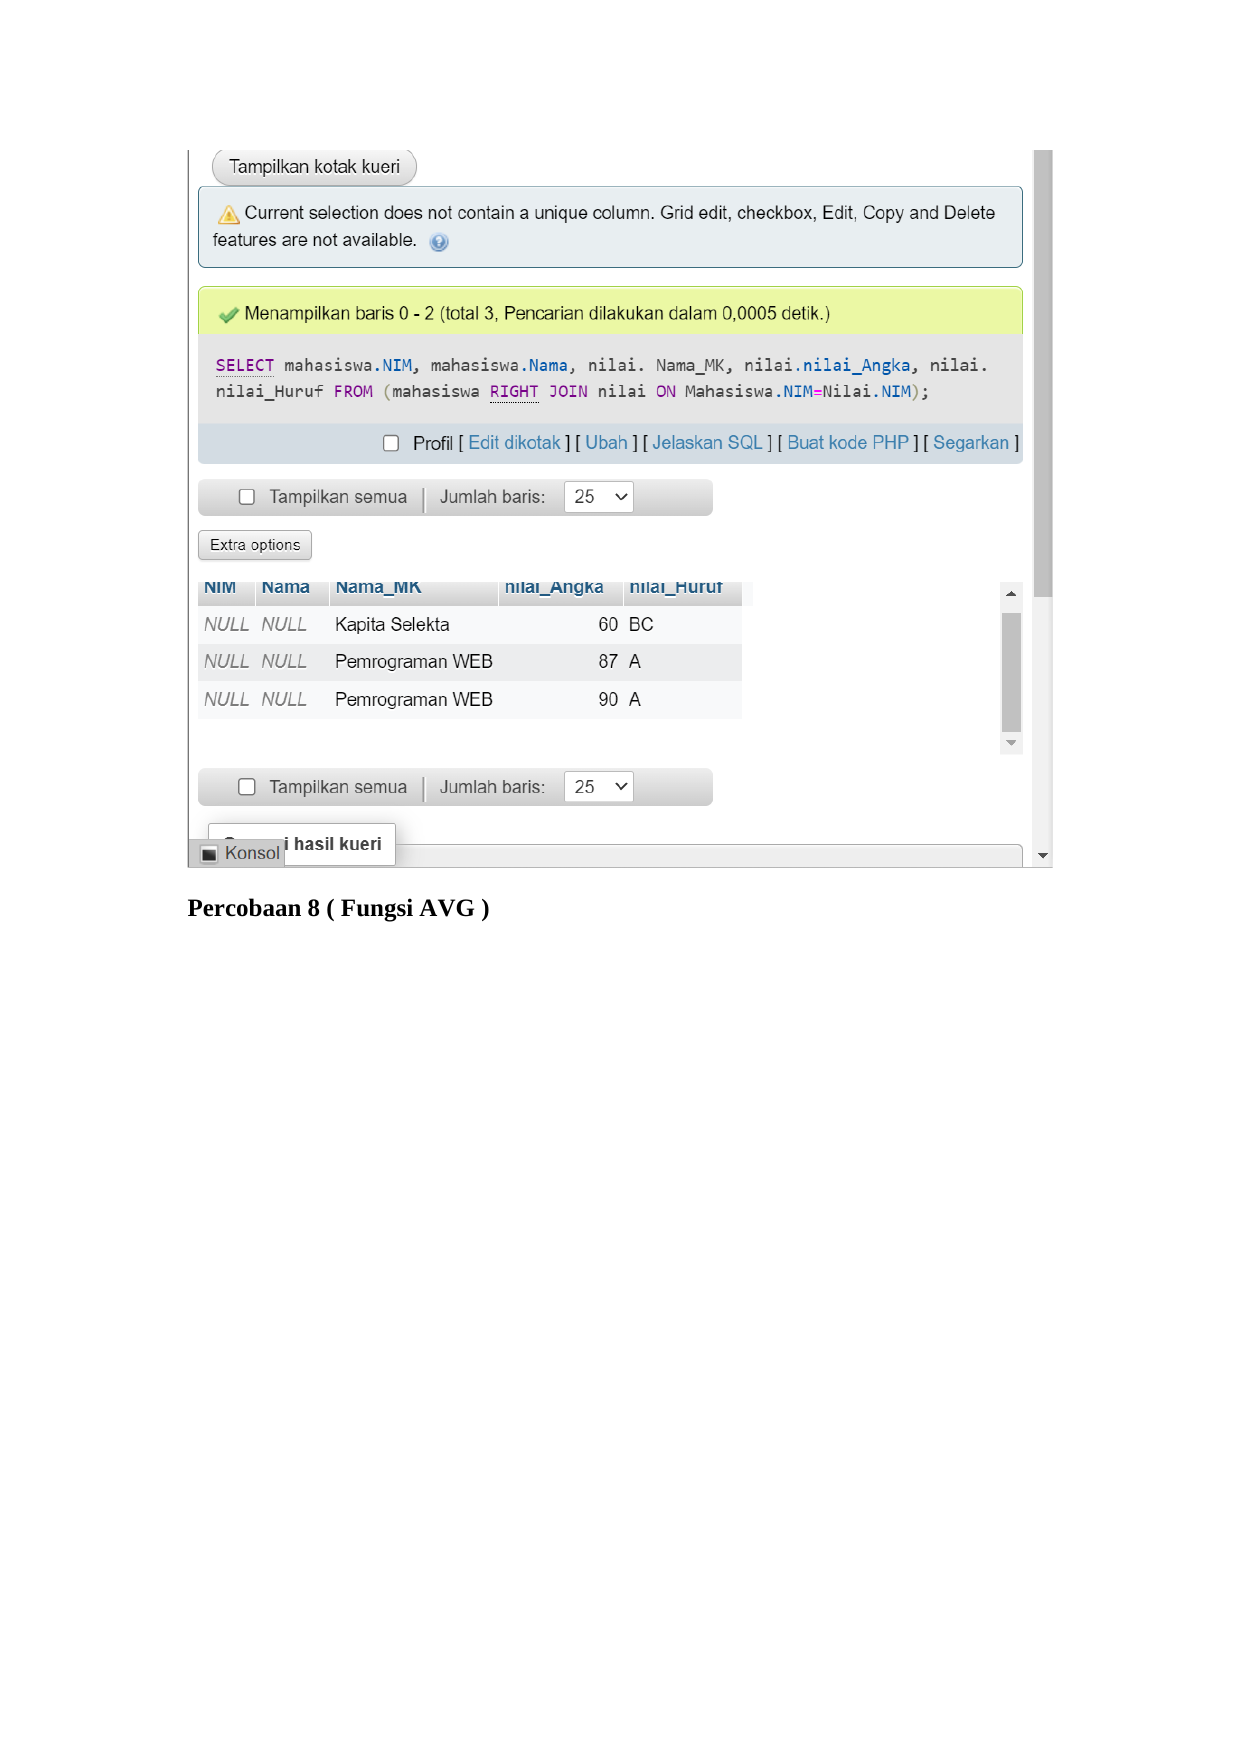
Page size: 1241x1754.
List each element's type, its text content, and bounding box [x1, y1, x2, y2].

text Percobaan 8 ( Fungsi AVG ) [187, 893, 1053, 922]
picture [187, 150, 1053, 868]
